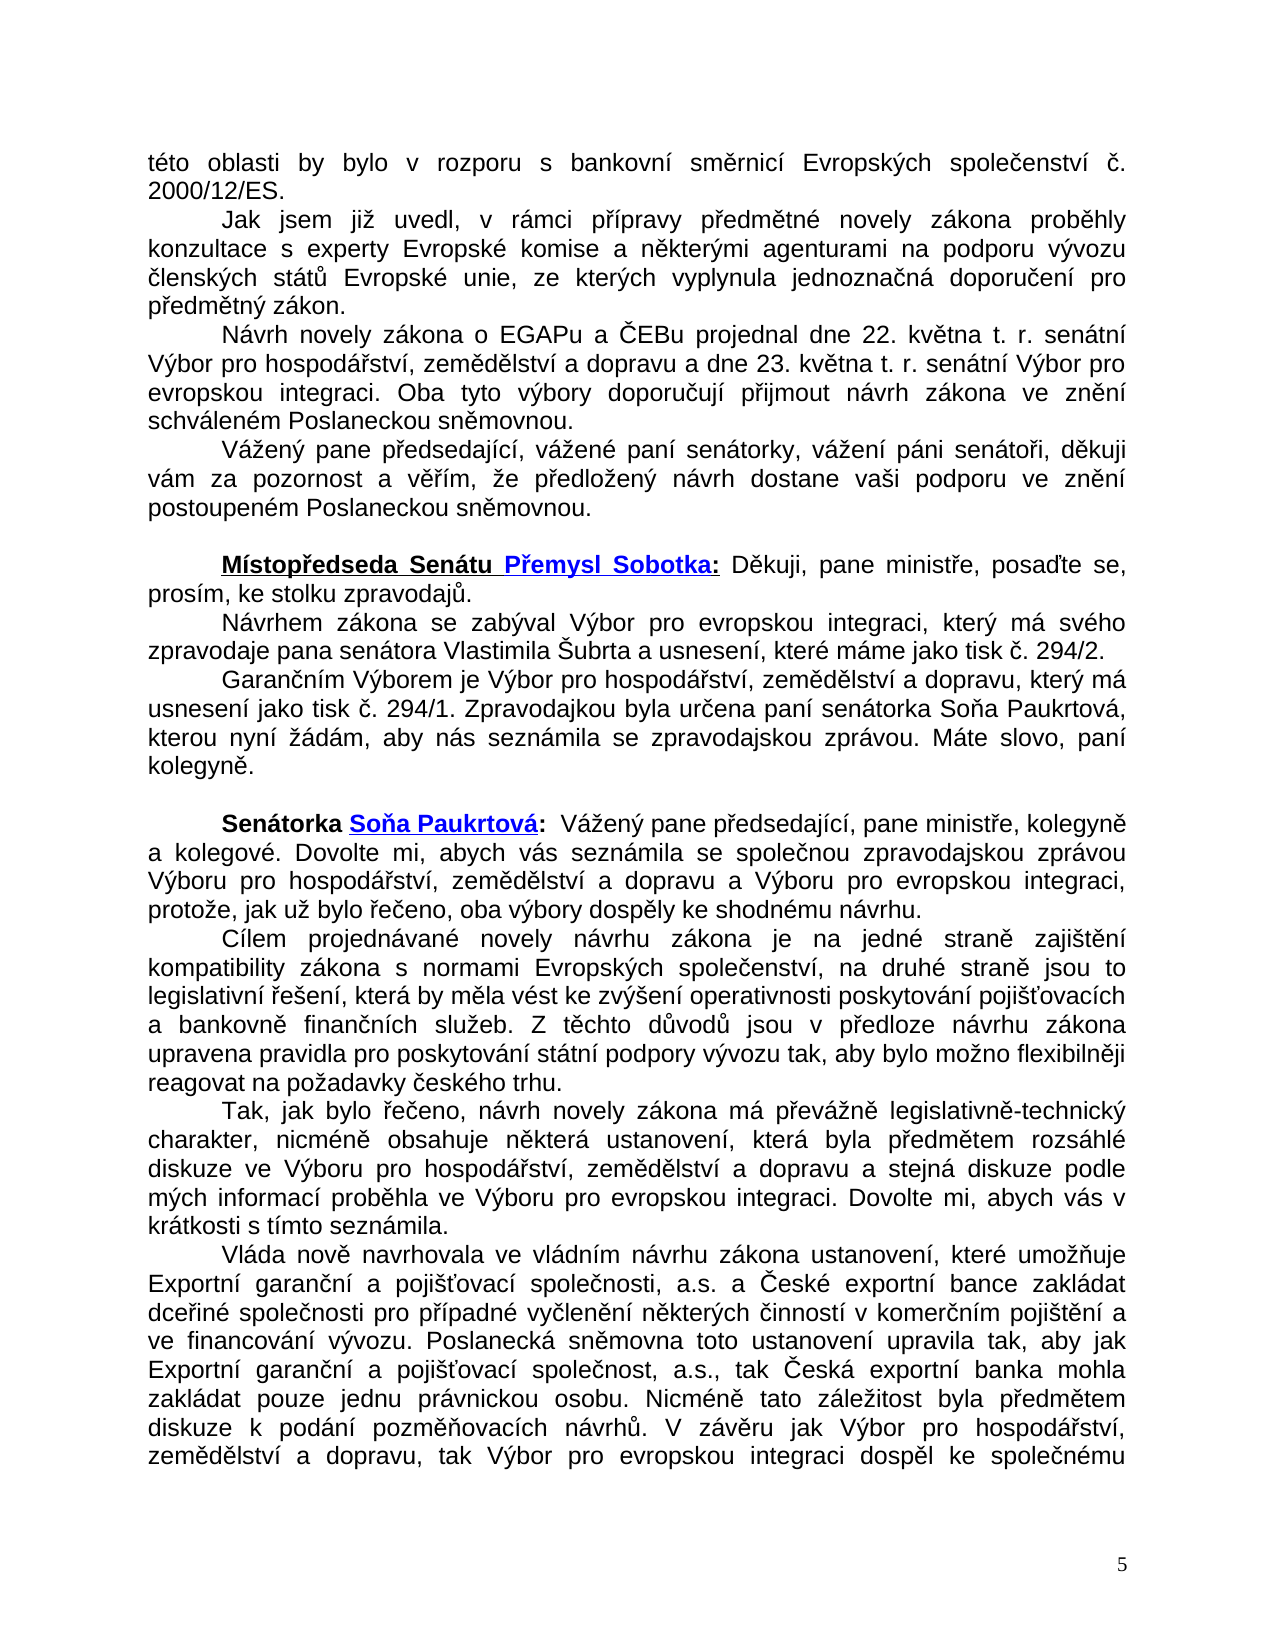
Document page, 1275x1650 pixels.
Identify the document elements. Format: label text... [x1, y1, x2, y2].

text Návrhem zákona se zabýval Výbor pro evropskou integraci, který má svého zpravodaje pana senátora Vlastimila Šubrta a usnesení, které máme jako tisk č. 294/2. [148, 608, 1127, 665]
text Tak, jak bylo řečeno, návrh novely zákona má převážně legislativně-technický charakter, nicméně obsahuje některá ustanovení, která byla předmětem rozsáhlé diskuze ve Výboru pro hospodářství, zemědělství a dopravu a stejná diskuze podle mých informací proběhla ve Výboru pro evropskou integraci. Dovolte mi, abych vás v krátkosti s tímto seznámila. [148, 1096, 1127, 1240]
text Cílem projednávané novely návrhu zákona je na jedné straně zajištění kompatibility zákona s normami Evropských společenství, na druhé straně jsou to legislativní řešení, která by měla vést ke zvýšení operativnosti poskytování pojišťovacích a bankovně finančních služeb. Z těchto důvodů jsou v předloze návrhu zákona upravena pravidla pro poskytování státní podpory vývozu tak, aby bylo možno flexibilněji reagovat na požadavky českého trhu. [148, 924, 1127, 1096]
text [148, 148, 1127, 205]
text Vážený pane předsedající, vážené paní senátorky, vážení páni senátoři, děkuji vám za pozornost a věřím, že předložený návrh dostane vaši podporu ve znění postoupeném Poslaneckou sněmovnou. [148, 435, 1127, 521]
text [148, 1240, 1127, 1470]
text Návrh novely zákona o EGAPu a ČEBu projednal dne 22. května t. r. senátní Výbor pro hospodářství, zemědělství a dopravu a dne 23. května t. r. senátní Výbor pro evropskou integraci. Oba tyto výbory doporučují přijmout návrh zákona ve znění schváleném Poslaneckou sněmovnou. [148, 320, 1127, 435]
text Místopředseda Senátu Přemysl Sobotka: Děkuji, pane ministře, posaďte se, prosím, ke stolku zpravodajů. [148, 550, 1127, 608]
text Senátorka Soňa Paukrtová: Vážený pane předsedající, pane ministře, kolegyně a kolegové. Dovolte mi, abych vás seznámila se společnou zpravodajskou zprávou Výboru pro hospodářství, zemědělství a dopravu a Výboru pro evropskou integraci, protože, jak už bylo řečeno, oba výbory dospěly ke shodnému návrhu. [148, 809, 1127, 924]
text Jak jsem již uvedl, v rámci přípravy předmětné novely zákona proběhly konzultace s experty Evropské komise a některými agenturami na podporu vývozu členských států Evropské unie, ze kterých vyplynula jednoznačná doporučení pro předmětný zákon. [148, 205, 1127, 320]
text Garančním Výborem je Výbor pro hospodářství, zemědělství a dopravu, který má usnesení jako tisk č. 294/1. Zpravodajkou byla určena paní senátorka Soňa Paukrtová, kterou nyní žádám, aby nás seznámila se zpravodajskou zprávou. Máte slovo, paní kolegyně. [148, 665, 1127, 780]
